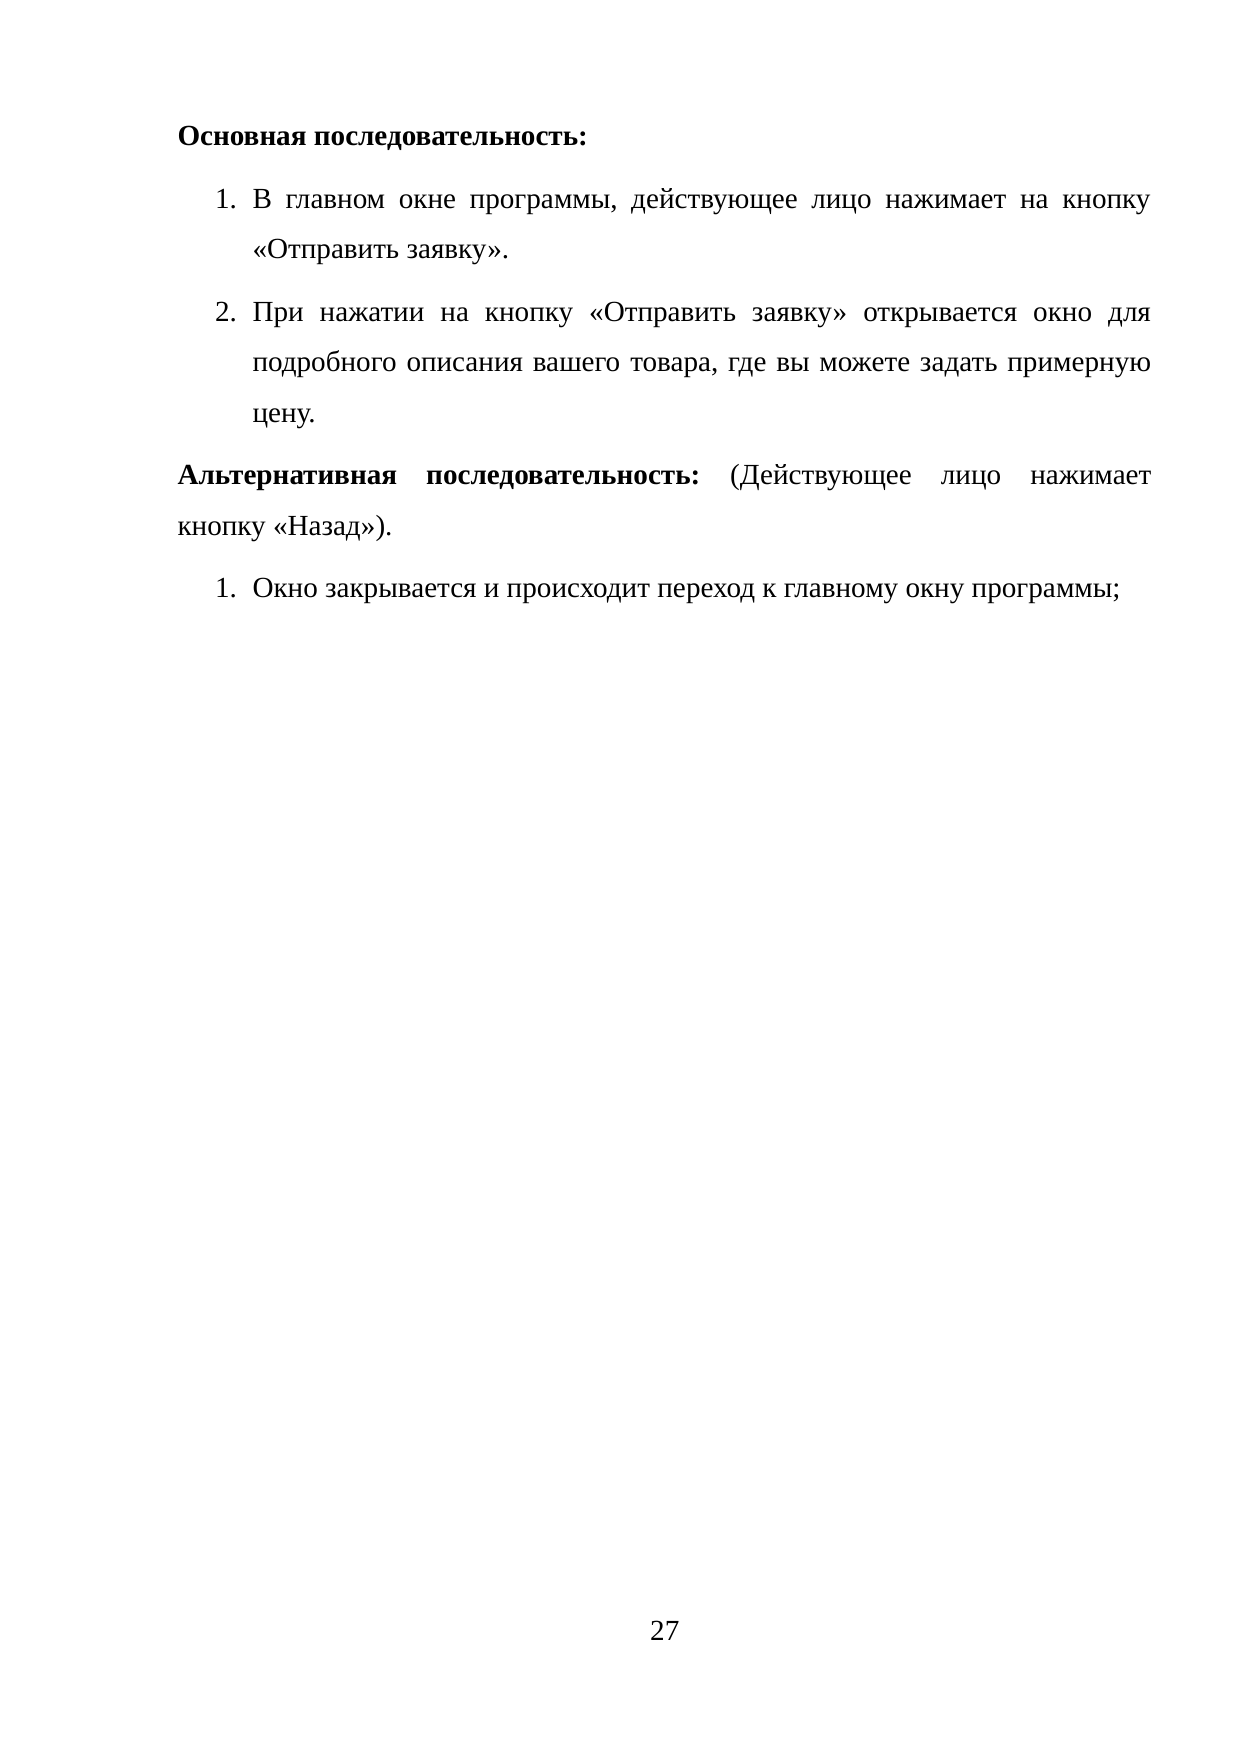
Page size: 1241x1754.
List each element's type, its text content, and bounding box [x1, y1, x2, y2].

list Окно закрывается и происходит переход к главному окну программы; [215, 571, 1152, 604]
text Альтернативная последовательность: (Действующее лицо нажимает кнопку «Назад»). [177, 457, 1152, 541]
list В главном окне программы, действующее лицо нажимает на кнопку «Отправить заявку». [215, 181, 1152, 265]
text Основная последовательность: [177, 118, 1152, 152]
list При нажатии на кнопку «Отправить заявку» открывается окно для подробного описания вашего товара, где вы можете задать примерную цену. [215, 294, 1152, 428]
